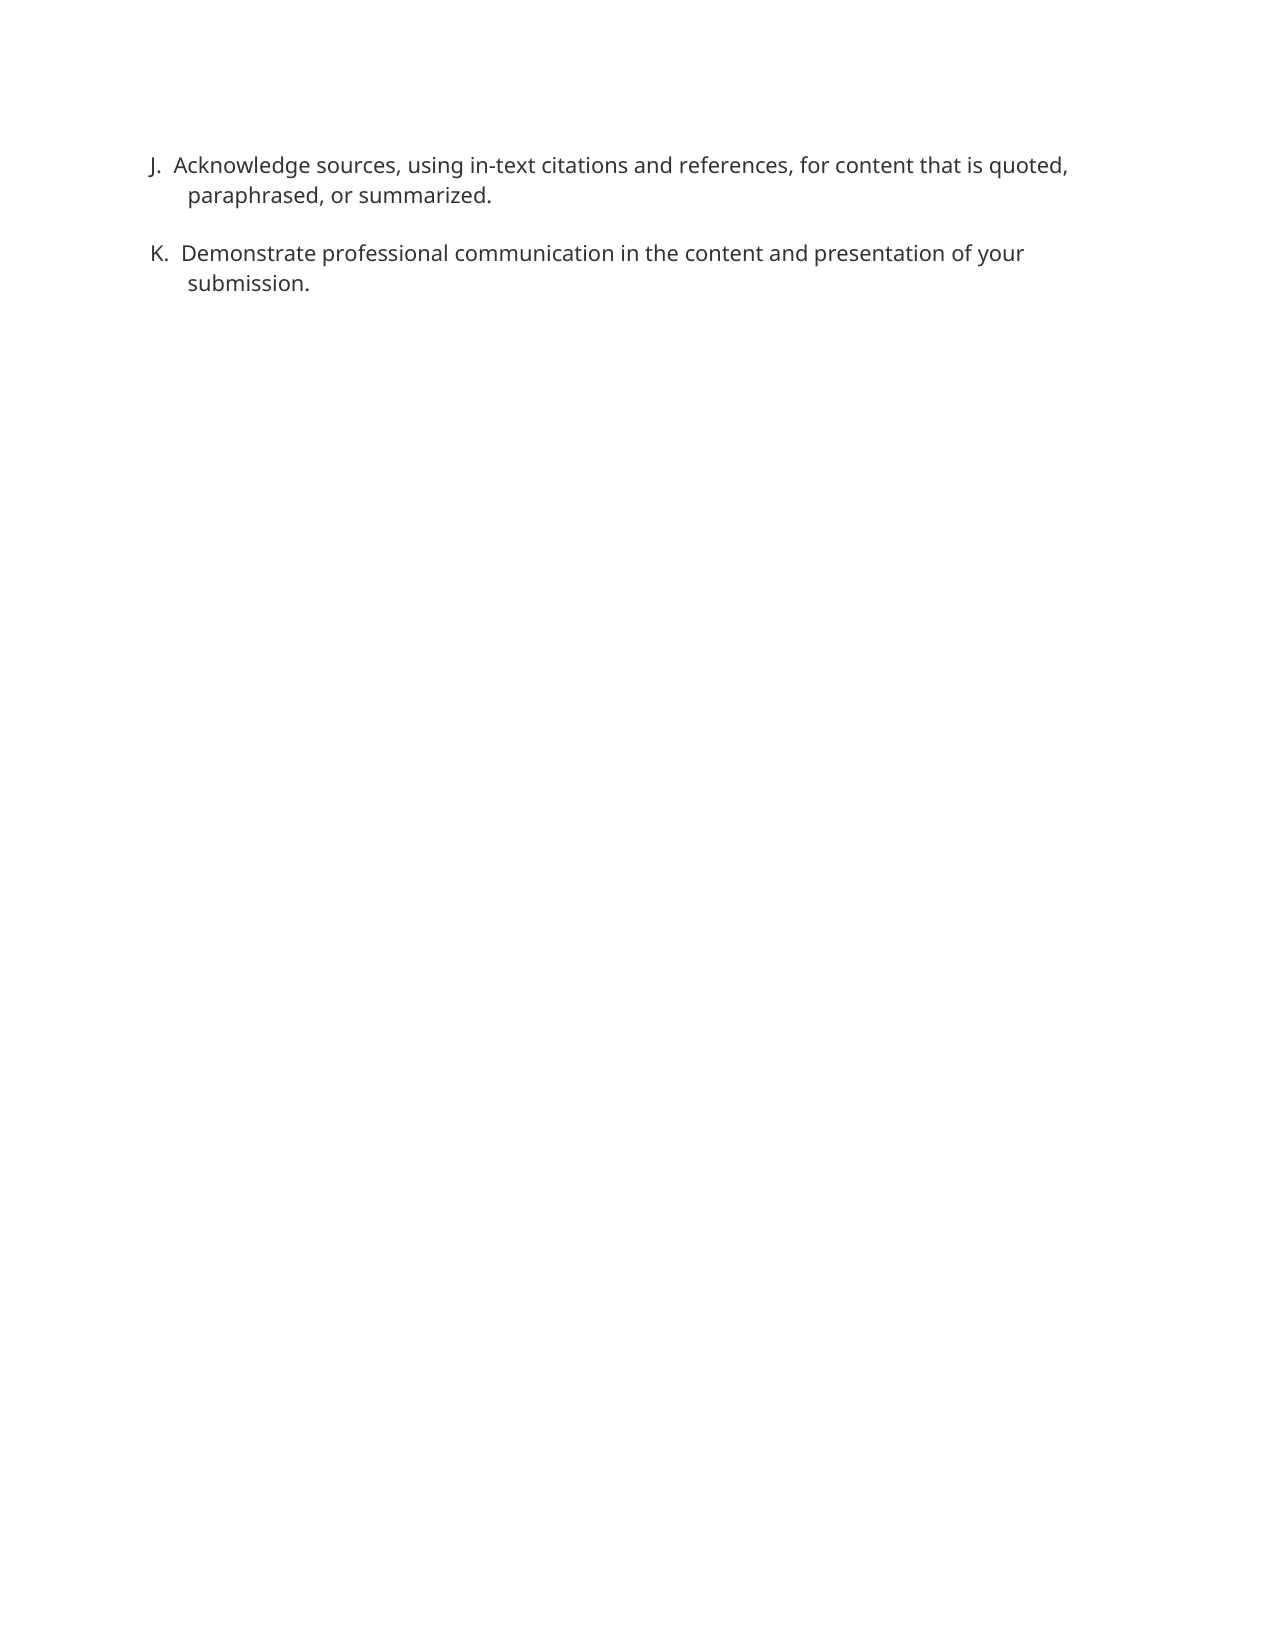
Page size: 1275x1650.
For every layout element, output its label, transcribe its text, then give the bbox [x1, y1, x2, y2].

text K. Demonstrate professional communication in the content and presentation of your submission. [150, 238, 1125, 298]
text J. Acknowledge sources, using in-text citations and references, for content that is quoted, paraphrased, or summarized. [150, 150, 1125, 238]
